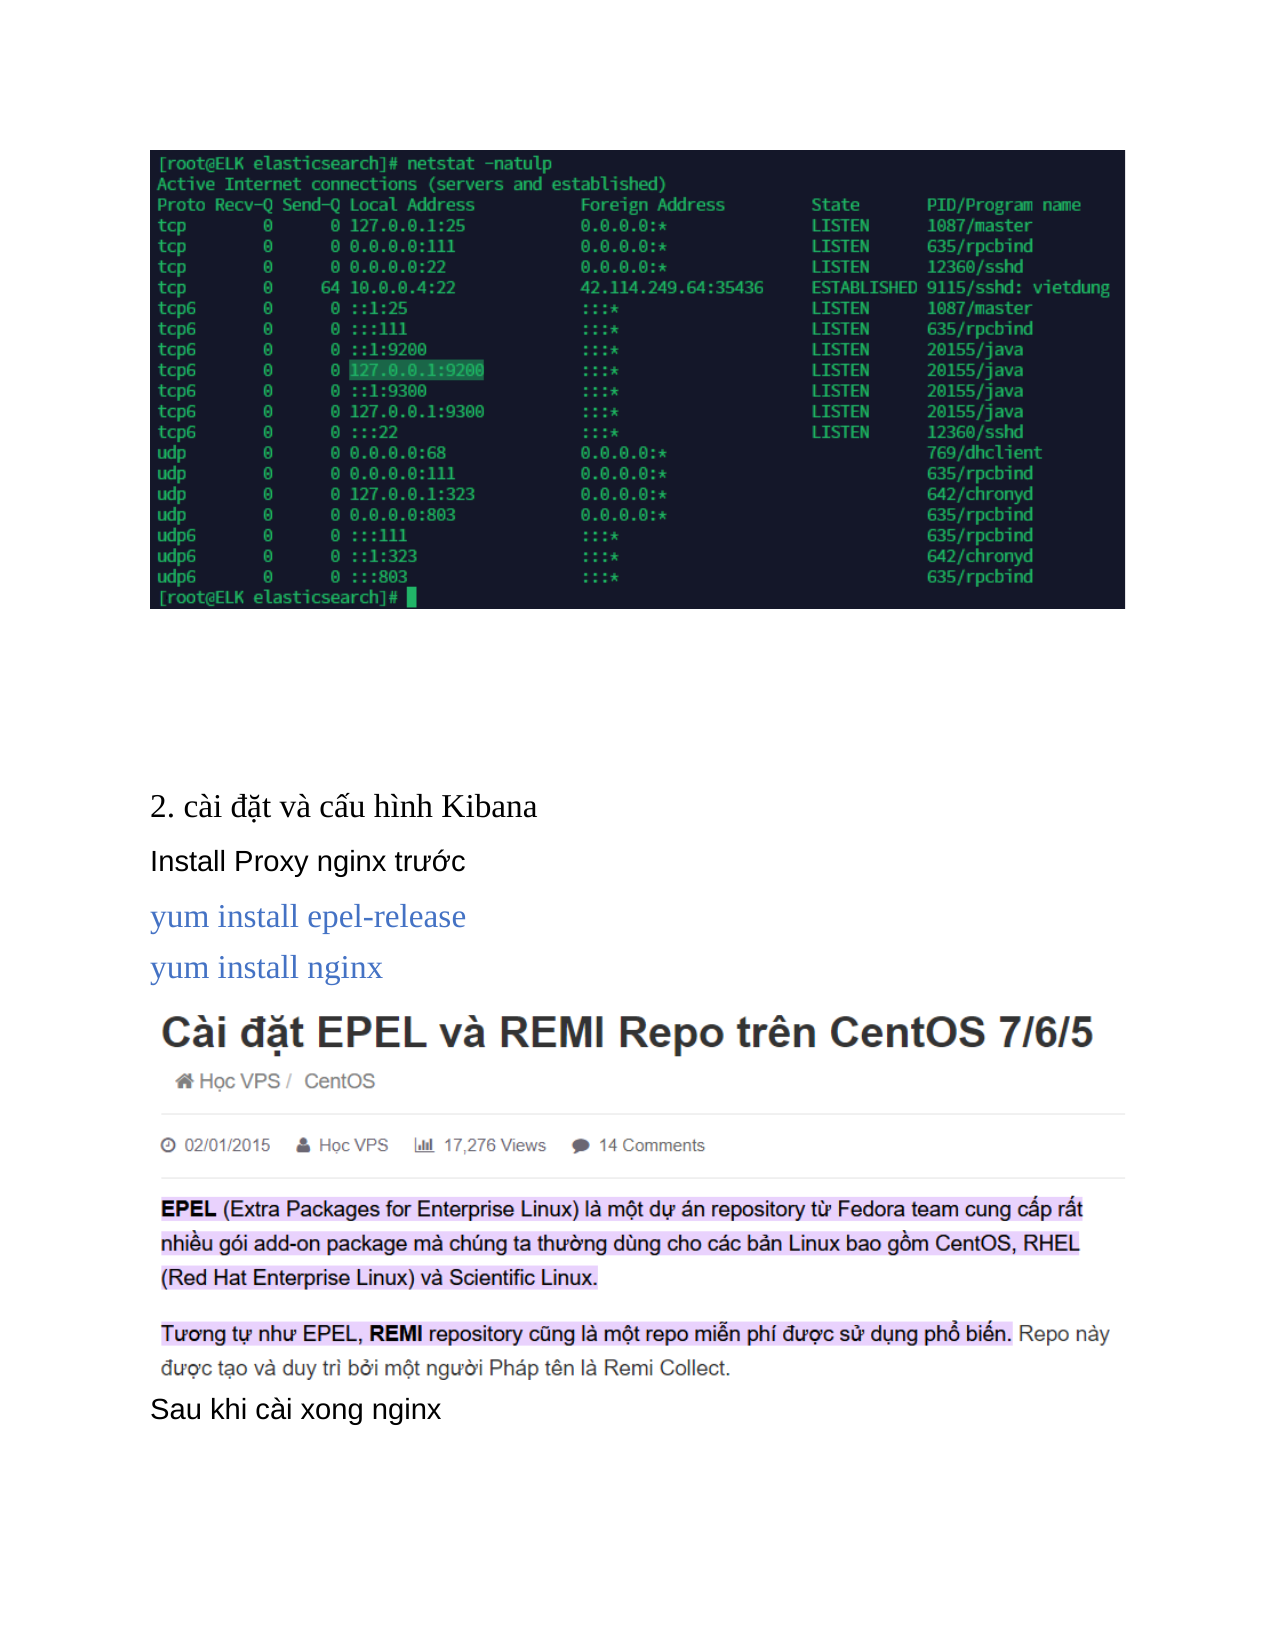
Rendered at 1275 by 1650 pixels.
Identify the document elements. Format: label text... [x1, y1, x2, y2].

picture [150, 150, 1125, 609]
text yum install nginx [150, 947, 1125, 986]
text yum install epel-release [150, 897, 1125, 935]
text Sau khi cài xong nginx [150, 1392, 1125, 1426]
text Install Proxy nginx trước [150, 844, 1125, 877]
subtitle 2. cài đặt và cấu hình Kibana [150, 786, 1125, 825]
picture [150, 998, 1125, 1380]
